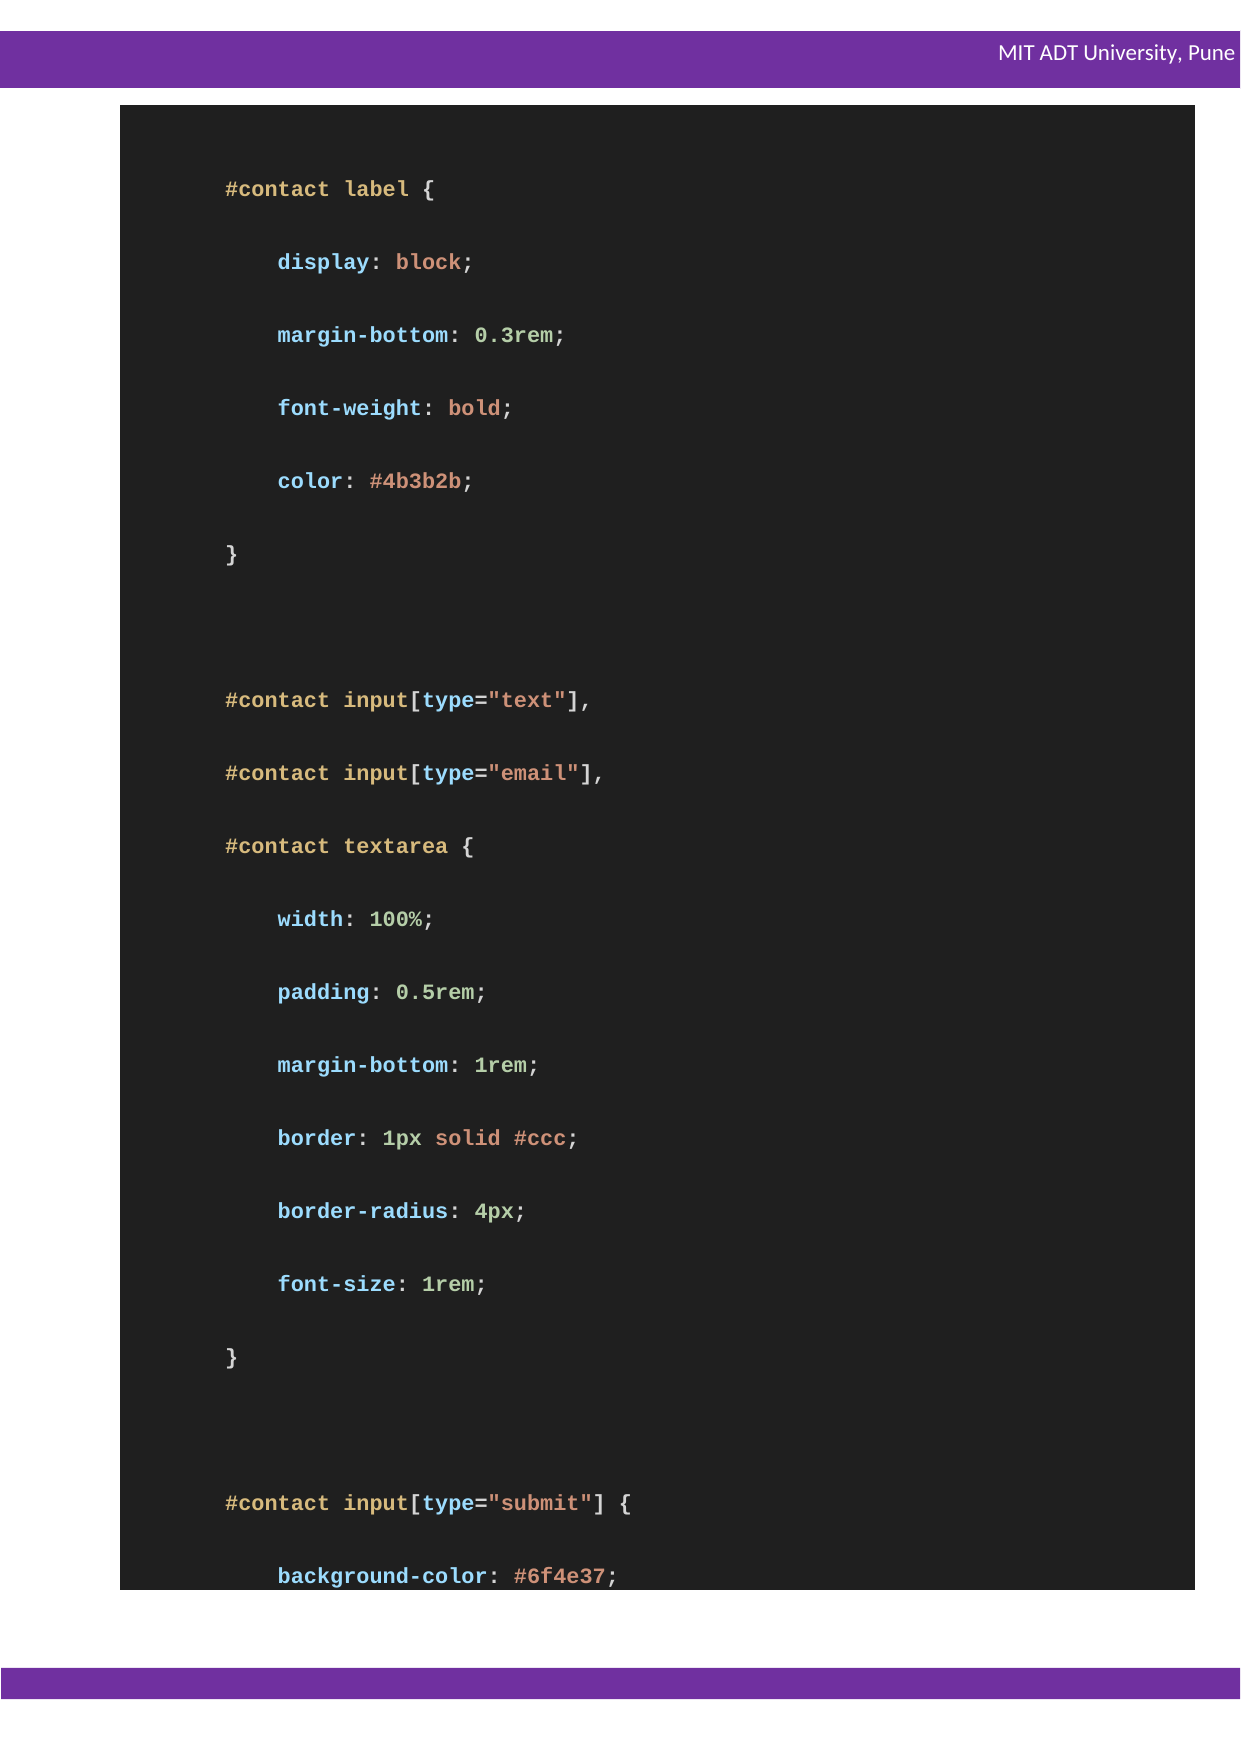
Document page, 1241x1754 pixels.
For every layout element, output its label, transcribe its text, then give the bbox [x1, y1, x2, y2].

text #contact input[type="submit"] { [120, 1492, 1195, 1517]
text margin-bottom: 1rem; [120, 1054, 1195, 1079]
text color: #4b3b2b; [120, 470, 1195, 495]
text margin-bottom: 0.3rem; [120, 324, 1195, 349]
text #contact label { [120, 178, 1195, 203]
text } [120, 1346, 1195, 1371]
text border: 1px solid #ccc; [120, 1127, 1195, 1152]
text font-weight: bold; [120, 397, 1195, 422]
text padding: 0.5rem; [120, 981, 1195, 1006]
text display: block; [120, 251, 1195, 276]
text width: 100%; [120, 908, 1195, 933]
text } [120, 543, 1195, 568]
text border-radius: 4px; [120, 1200, 1195, 1225]
text #contact textarea { [120, 835, 1195, 860]
text background-color: #6f4e37; [120, 1565, 1195, 1590]
text font-size: 1rem; [120, 1273, 1195, 1298]
text #contact input[type="email"], [120, 762, 1195, 787]
text #contact input[type="text"], [120, 689, 1195, 714]
